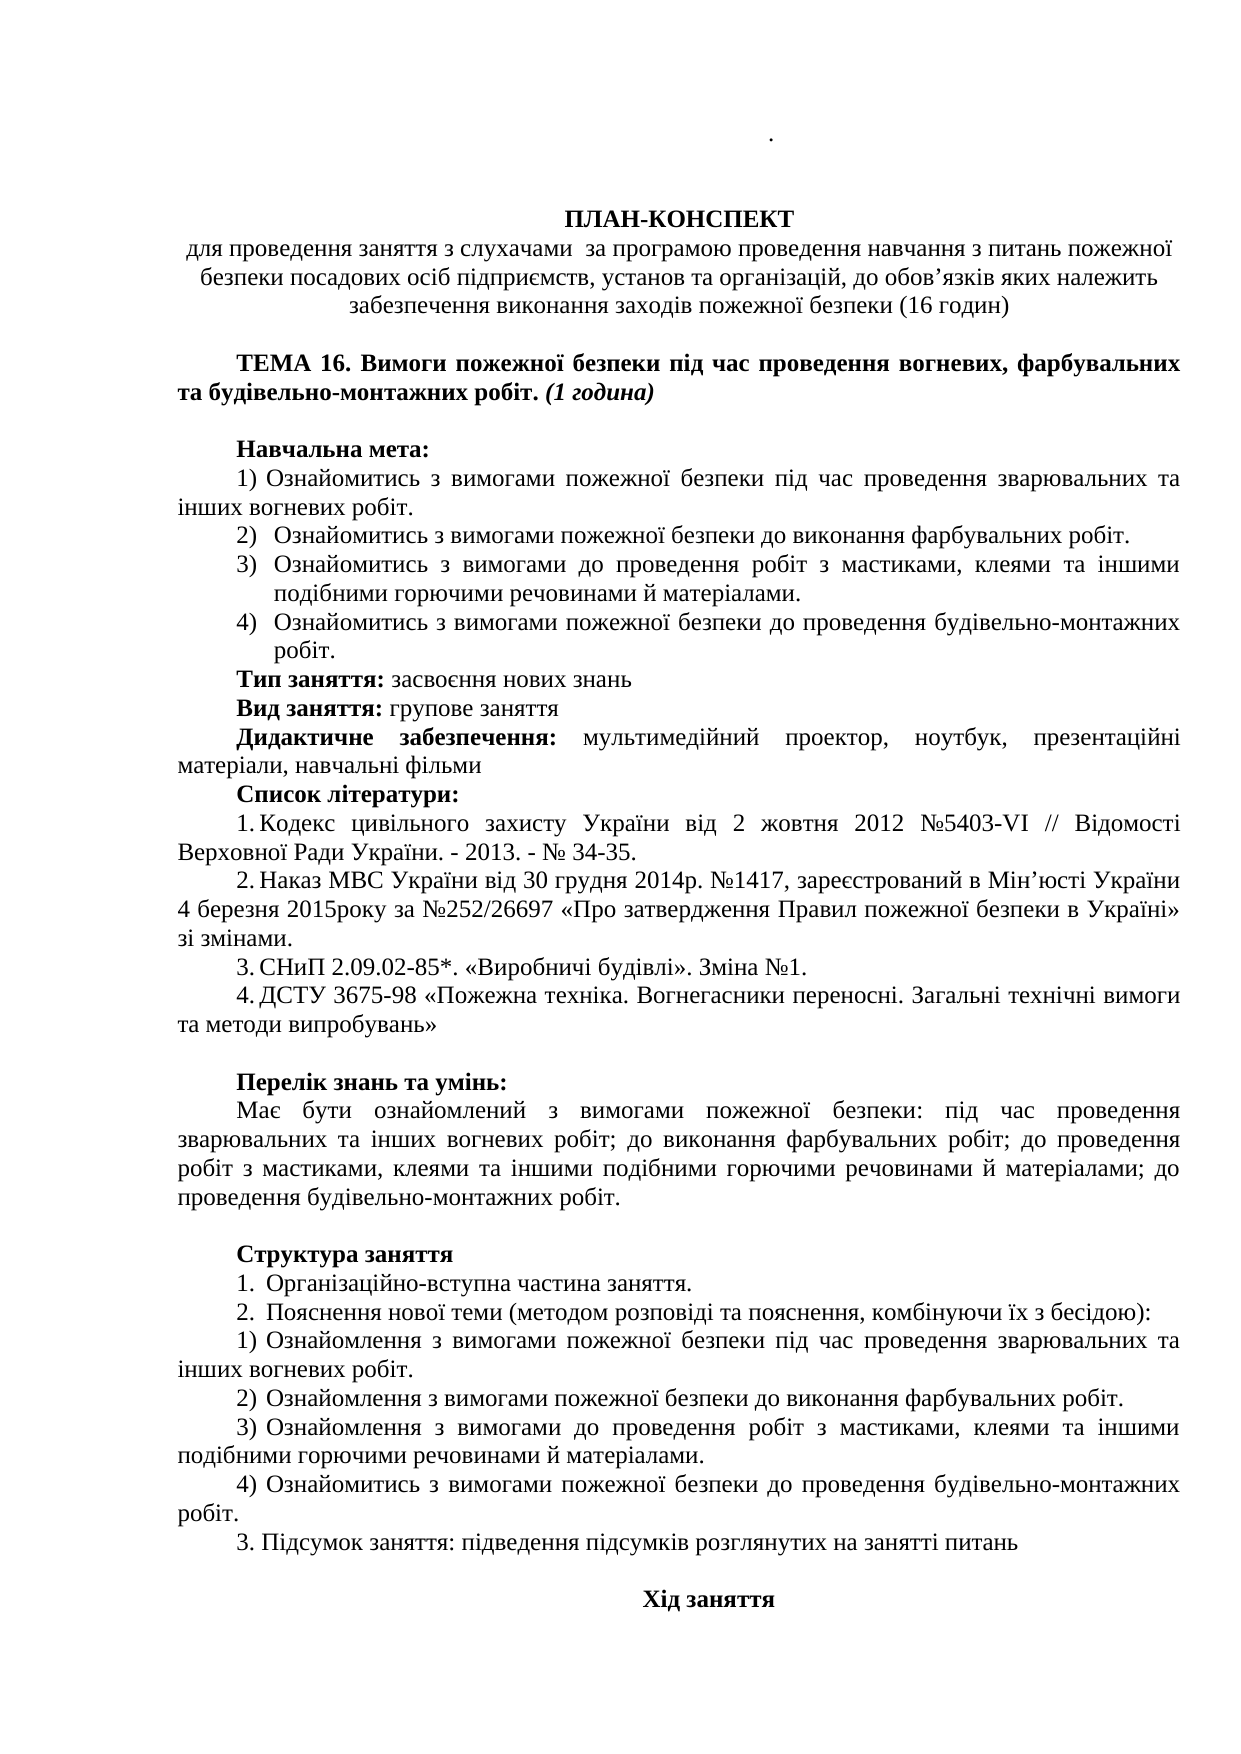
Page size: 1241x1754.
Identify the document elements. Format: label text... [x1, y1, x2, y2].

subtitle ТЕМА 16. Вимоги пожежної безпеки під час проведення вогневих, фарбувальних та будівельно-монтажних робіт. (1 година) [177, 348, 1181, 406]
list Наказ МВС України від 30 грудня 2014р. №1417, зареєстрований в Мін’юсті України 4 березня 2015року за №252/26697 «Про затвердження Правил пожежної безпеки в Україні» зі змінами. [177, 866, 1181, 952]
list Пояснення нової теми (методом розповіді та пояснення, комбінуючи їх з бесідою): [177, 1297, 1181, 1326]
text Вид заняття: групове заняття [177, 693, 1181, 722]
list Ознайомлення з вимогами пожежної безпеки під час проведення зварювальних та інших вогневих робіт. [177, 1326, 1181, 1383]
text Список літератури: [177, 779, 1181, 808]
subtitle ПЛАН-КОНСПЕКТ [177, 204, 1181, 233]
text Навчальна мета: [177, 434, 1181, 463]
text Хід заняття [177, 1584, 1181, 1613]
list Кодекс цивільного захисту України від 2 жовтня 2012 №5403-VI // Відомості Верховної Ради України. - 2013. - № 34-35. [177, 808, 1181, 866]
list Ознайомлення з вимогами до проведення робіт з мастиками, клеями та іншими подібними горючими речовинами й матеріалами. [177, 1412, 1181, 1469]
text Тип заняття: засвоєння нових знань [177, 664, 1181, 693]
list СНиП 2.09.02-85*. «Виробничі будівлі». Зміна №1. [177, 952, 1181, 981]
list Ознайомитись з вимогами пожежної безпеки до проведення будівельно-монтажних робіт. [236, 607, 1181, 664]
list Ознайомлення з вимогами пожежної безпеки до виконання фарбувальних робіт. [177, 1383, 1181, 1412]
text Перелік знань та умінь: [177, 1067, 1181, 1096]
list Ознайомитись з вимогами до проведення робіт з мастиками, клеями та іншими подібними горючими речовинами й матеріалами. [236, 549, 1181, 607]
text 3. Підсумок заняття: підведення підсумків розглянутих на занятті питань [236, 1527, 1181, 1556]
list Ознайомитись з вимогами пожежної безпеки до проведення будівельно-монтажних робіт. [177, 1469, 1181, 1527]
text для проведення заняття з слухачами за програмою проведення навчання з питань пожежної безпеки посадових осіб підприємств, установ та організацій, до обов’язків яких належить забезпечення виконання заходів пожежної безпеки (16 годин) [177, 233, 1181, 319]
list Ознайомитись з вимогами пожежної безпеки до виконання фарбувальних робіт. [236, 521, 1181, 549]
list ДСТУ 3675-98 «Пожежна техніка. Вогнегасники переносні. Загальні технічні вимоги та методи випробувань» [177, 981, 1181, 1038]
text Має бути ознайомлений з вимогами пожежної безпеки: під час проведення зварювальних та інших вогневих робіт; до виконання фарбувальних робіт; до проведення робіт з мастиками, клеями та іншими подібними горючими речовинами й матеріалами; до проведення будівельно-монтажних робіт. [177, 1096, 1181, 1211]
text Структура заняття [177, 1239, 1181, 1268]
list Ознайомитись з вимогами пожежної безпеки під час проведення зварювальних та інших вогневих робіт. [177, 463, 1181, 521]
text Дидактичне забезпечення: мультимедійний проектор, ноутбук, презентаційні матеріали, навчальні фільми [177, 722, 1181, 779]
list Організаційно-вступна частина заняття. [177, 1268, 1181, 1297]
subtitle . [768, 118, 1181, 147]
